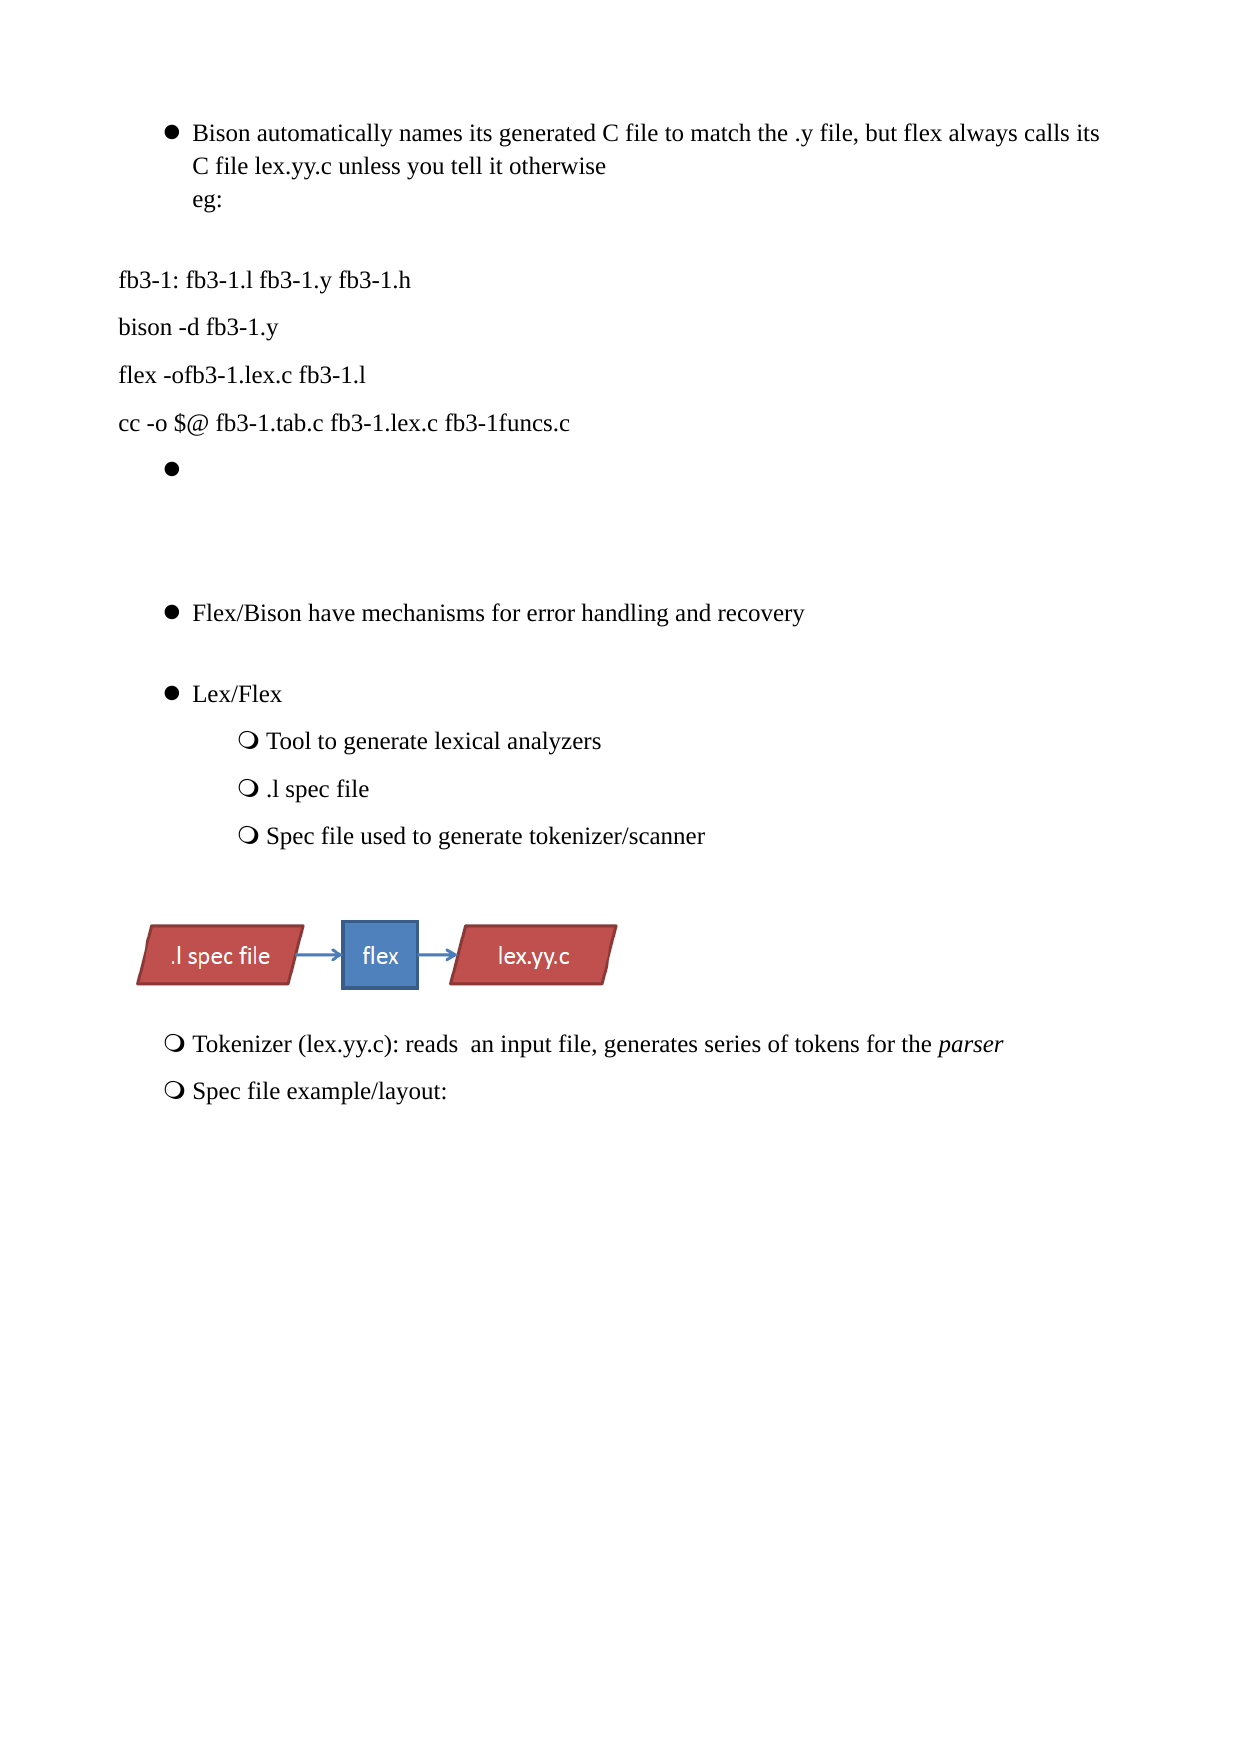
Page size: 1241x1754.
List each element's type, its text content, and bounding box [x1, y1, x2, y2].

text fb3-1: fb3-1.l fb3-1.y fb3-1.h [118, 265, 1122, 293]
picture [118, 902, 636, 1010]
list Spec file used to generate tokenizer/scanner [236, 821, 1122, 883]
list Spec file example/layout: [162, 1076, 1122, 1105]
list Flex/Bison have mechanisms for error handling and recovery [162, 598, 1122, 660]
list .l spec file [236, 774, 1122, 803]
text flex -ofb3-1.lex.c fb3-1.l [118, 360, 1122, 389]
list Lex/Flex [162, 679, 1122, 707]
list Bison automatically names its generated C file to match the .y file, but flex always calls its C file lex.yy.c unless you tell it otherwise eg: [162, 118, 1122, 246]
list Tokenizer (lex.yy.c): reads an input file, generates series of tokens for the parser [162, 1029, 1122, 1057]
text cc -o $@ fb3-1.tab.c fb3-1.lex.c fb3-1funcs.c [118, 408, 1122, 436]
list Tool to generate lexical analyzers [236, 726, 1122, 755]
text bison -d fb3-1.y [118, 312, 1122, 341]
